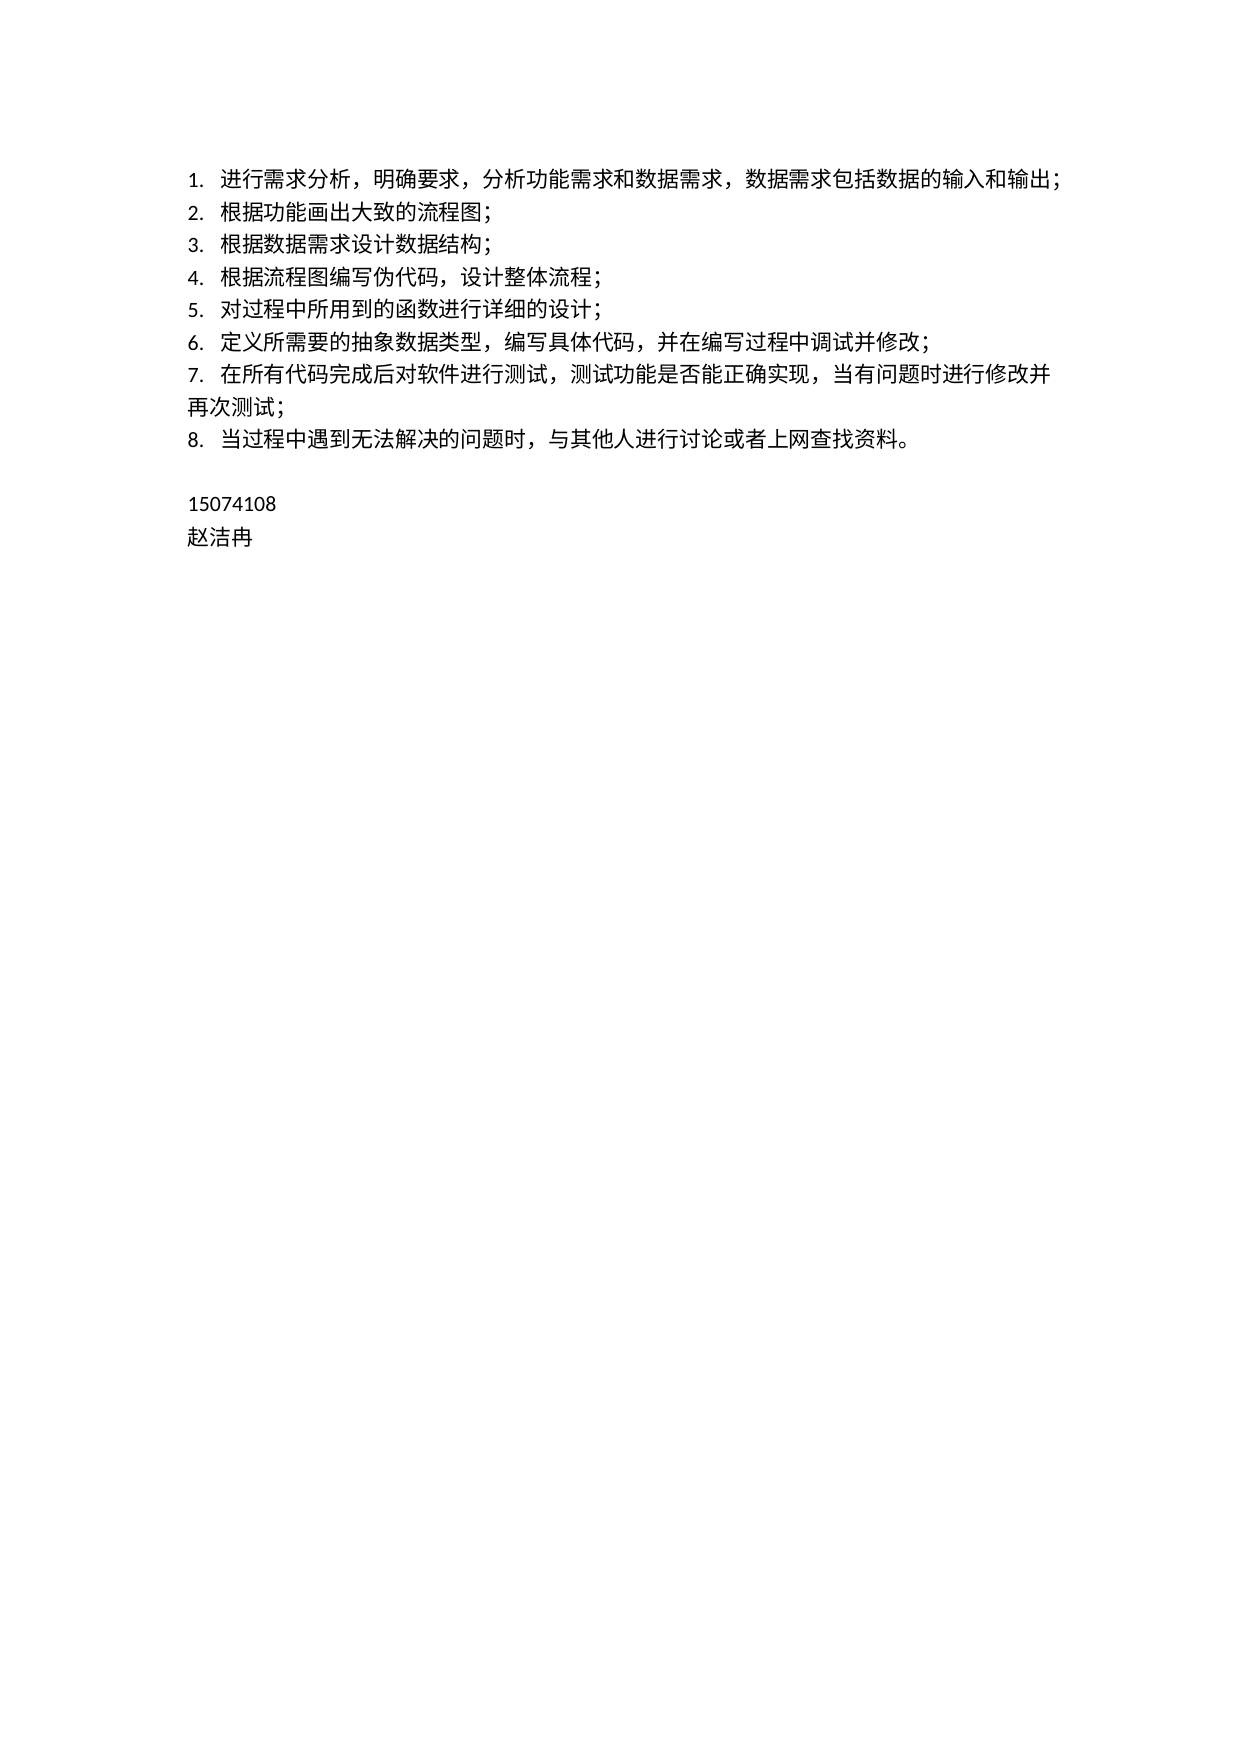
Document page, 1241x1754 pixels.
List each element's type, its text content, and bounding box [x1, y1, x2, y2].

list 在所有代码完成后对软件进行测试，测试功能是否能正确实现，当有问题时进行修改并再次测试； [187, 357, 1053, 422]
list 进行需求分析，明确要求，分析功能需求和数据需求，数据需求包括数据的输入和输出； [187, 162, 1053, 194]
list 15074108 [187, 487, 1053, 519]
list 根据功能画出大致的流程图； [187, 194, 1053, 227]
list 赵洁冉 [187, 519, 1053, 552]
list 根据流程图编写伪代码，设计整体流程； [187, 259, 1053, 292]
list 对过程中所用到的函数进行详细的设计； [187, 292, 1053, 324]
list 当过程中遇到无法解决的问题时，与其他人进行讨论或者上网查找资料。 [187, 422, 1053, 454]
list 根据数据需求设计数据结构； [187, 227, 1053, 259]
list 定义所需要的抽象数据类型，编写具体代码，并在编写过程中调试并修改； [187, 324, 1053, 357]
